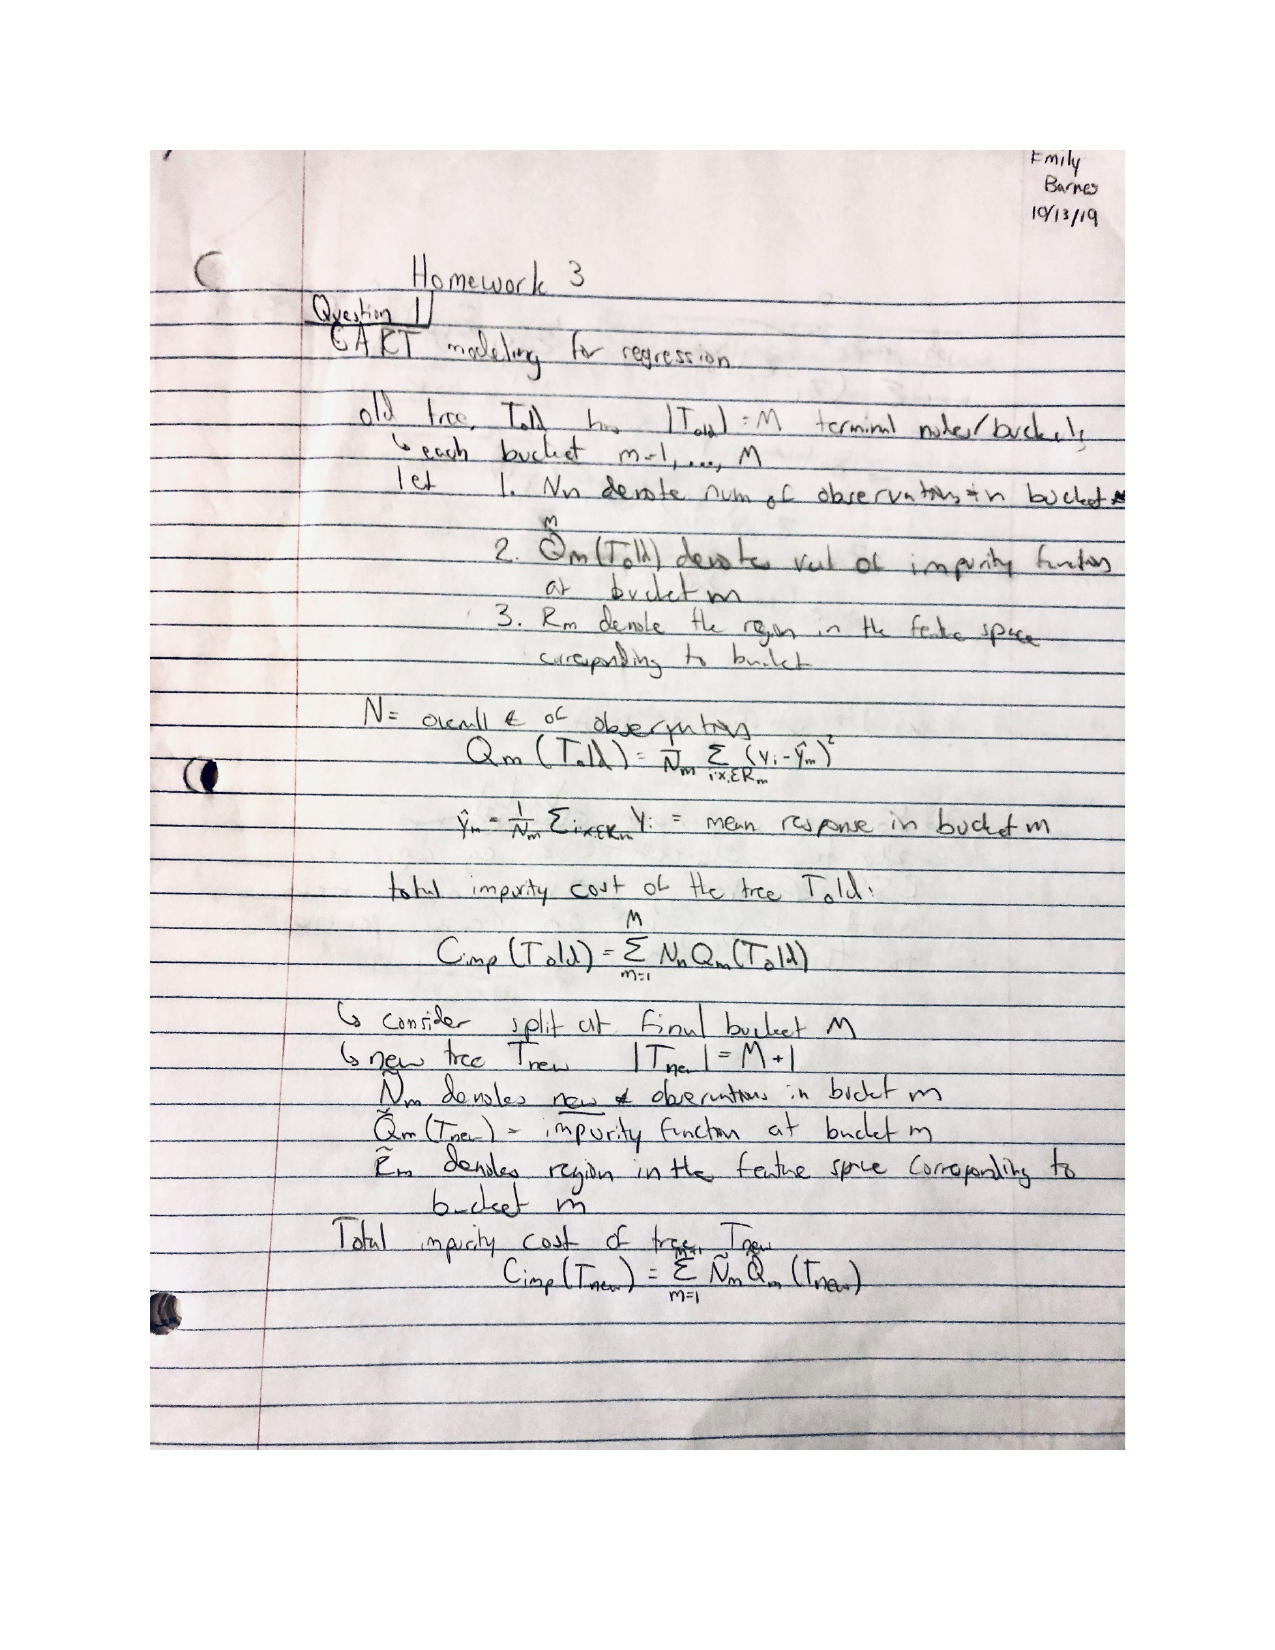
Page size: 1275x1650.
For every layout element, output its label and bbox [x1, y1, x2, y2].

picture [150, 150, 1125, 1450]
